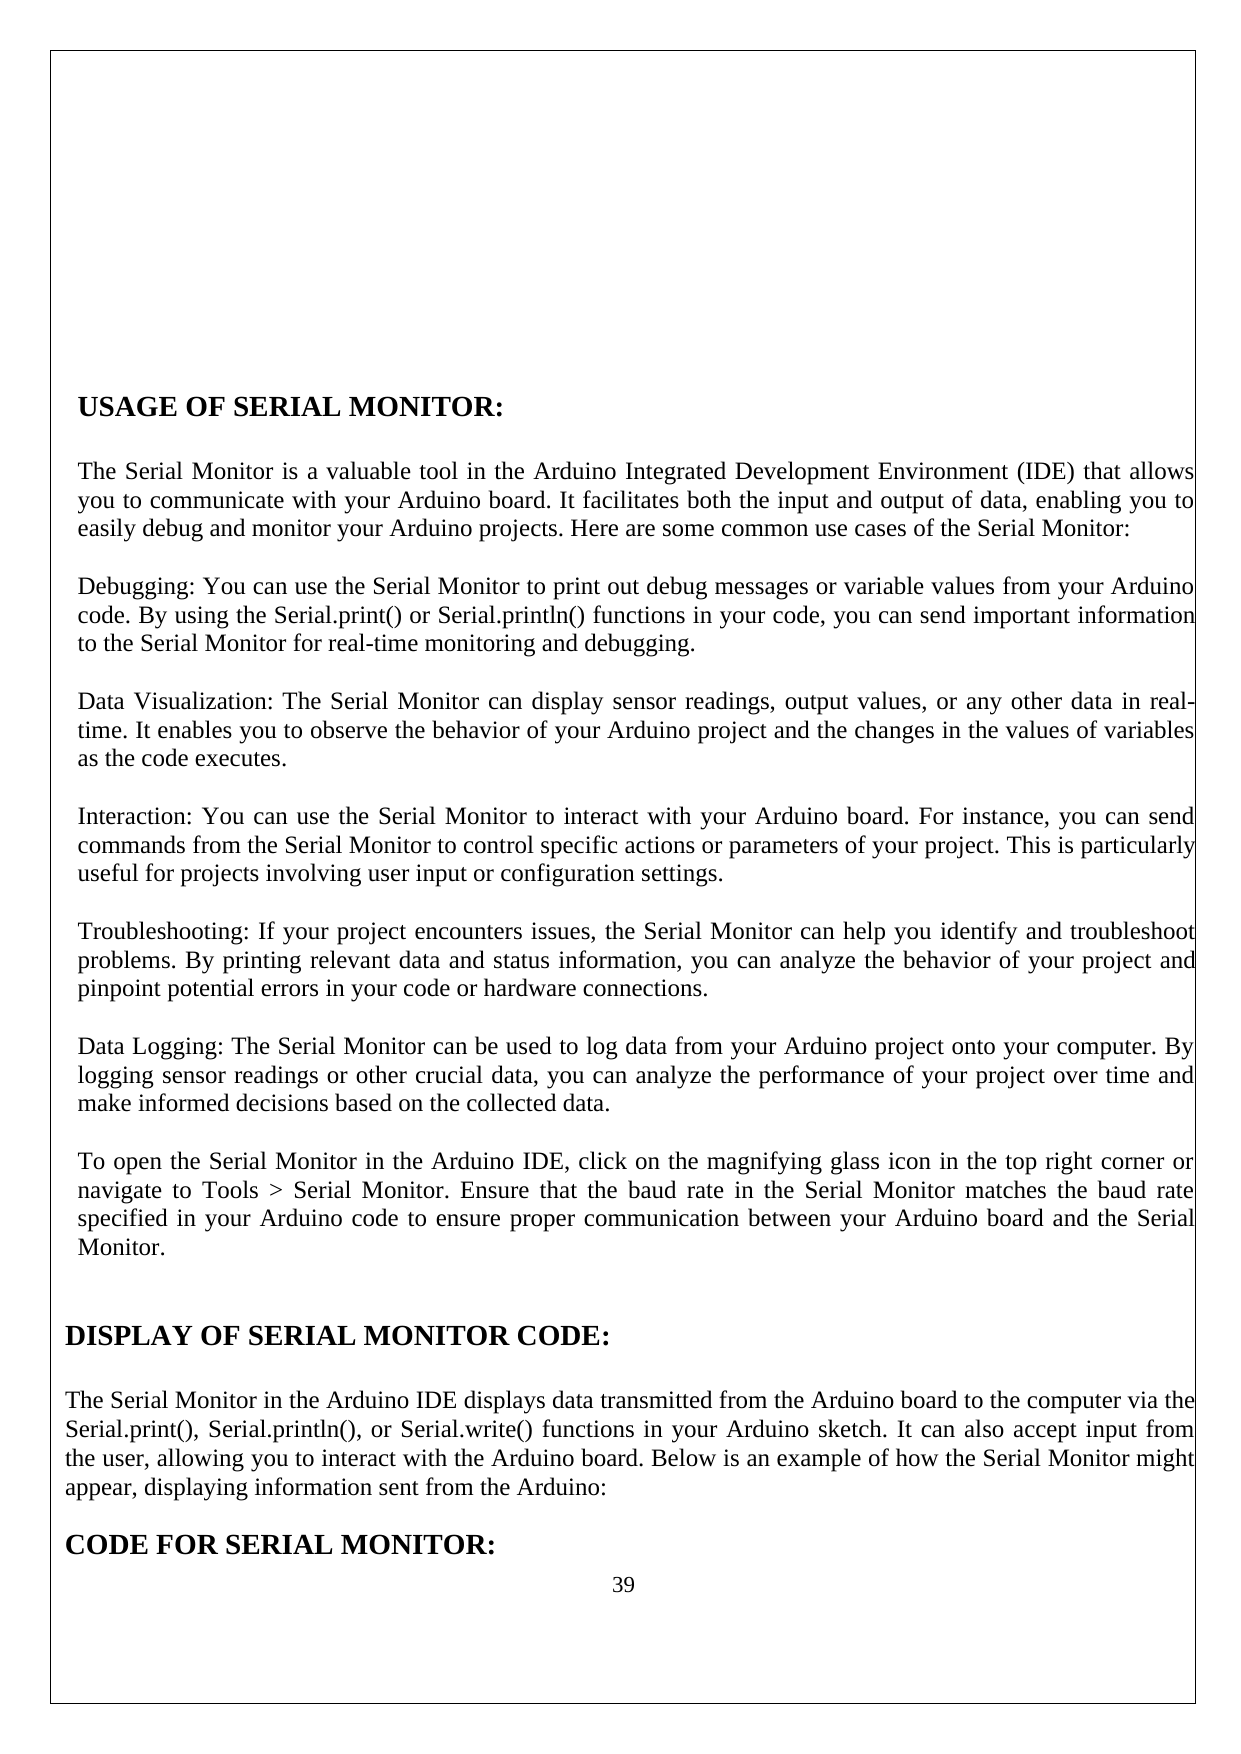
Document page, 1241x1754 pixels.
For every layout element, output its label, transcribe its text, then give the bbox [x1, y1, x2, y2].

text CODE FOR SERIAL MONITOR: [51, 1527, 1195, 1561]
subtitle Interaction: You can use the Serial Monitor to interact with your Arduino board. For instance, you can send commands from the Serial Monitor to control specific actions or parameters of your project. This is particularly useful for projects involving user input or configuration settings. [77, 801, 1195, 887]
subtitle USAGE OF SERIAL MONITOR: [77, 389, 1195, 422]
subtitle The Serial Monitor is a valuable tool in the Arduino Integrated Development Environment (IDE) that allows you to communicate with your Arduino board. It facilitates both the input and output of data, enabling you to easily debug and monitor your Arduino projects. Here are some common use cases of the Serial Monitor: [77, 456, 1195, 542]
subtitle To open the Serial Monitor in the Arduino IDE, click on the magnifying glass icon in the top right corner or navigate to Tools > Serial Monitor. Ensure that the baud rate in the Serial Monitor matches the baud rate specified in your Arduino code to ensure proper communication between your Arduino board and the Serial Monitor. [77, 1146, 1195, 1261]
text The Serial Monitor in the Arduino IDE displays data transmitted from the Arduino board to the computer via the Serial.print(), Serial.println(), or Serial.write() functions in your Arduino sketch. It can also accept input from the user, allowing you to interact with the Arduino board. Below is an example of how the Serial Monitor might appear, displaying information sent from the Arduino: [51, 1386, 1195, 1501]
subtitle Data Visualization: The Serial Monitor can display sensor readings, output values, or any other data in real-time. It enables you to observe the behavior of your Arduino project and the changes in the values of variables as the code executes. [77, 686, 1195, 772]
subtitle Debugging: You can use the Serial Monitor to print out debug messages or variable values from your Arduino code. By using the Serial.print() or Serial.println() functions in your code, you can send important information to the Serial Monitor for real-time monitoring and debugging. [77, 571, 1195, 657]
text DISPLAY OF SERIAL MONITOR CODE: [65, 1318, 1195, 1352]
subtitle Data Logging: The Serial Monitor can be used to log data from your Arduino project onto your computer. By logging sensor readings or other crucial data, you can analyze the performance of your project over time and make informed decisions based on the collected data. [77, 1031, 1195, 1117]
subtitle Troubleshooting: If your project encounters issues, the Serial Monitor can help you identify and troubleshoot problems. By printing relevant data and status information, you can analyze the behavior of your project and pinpoint potential errors in your code or hardware connections. [77, 916, 1195, 1002]
